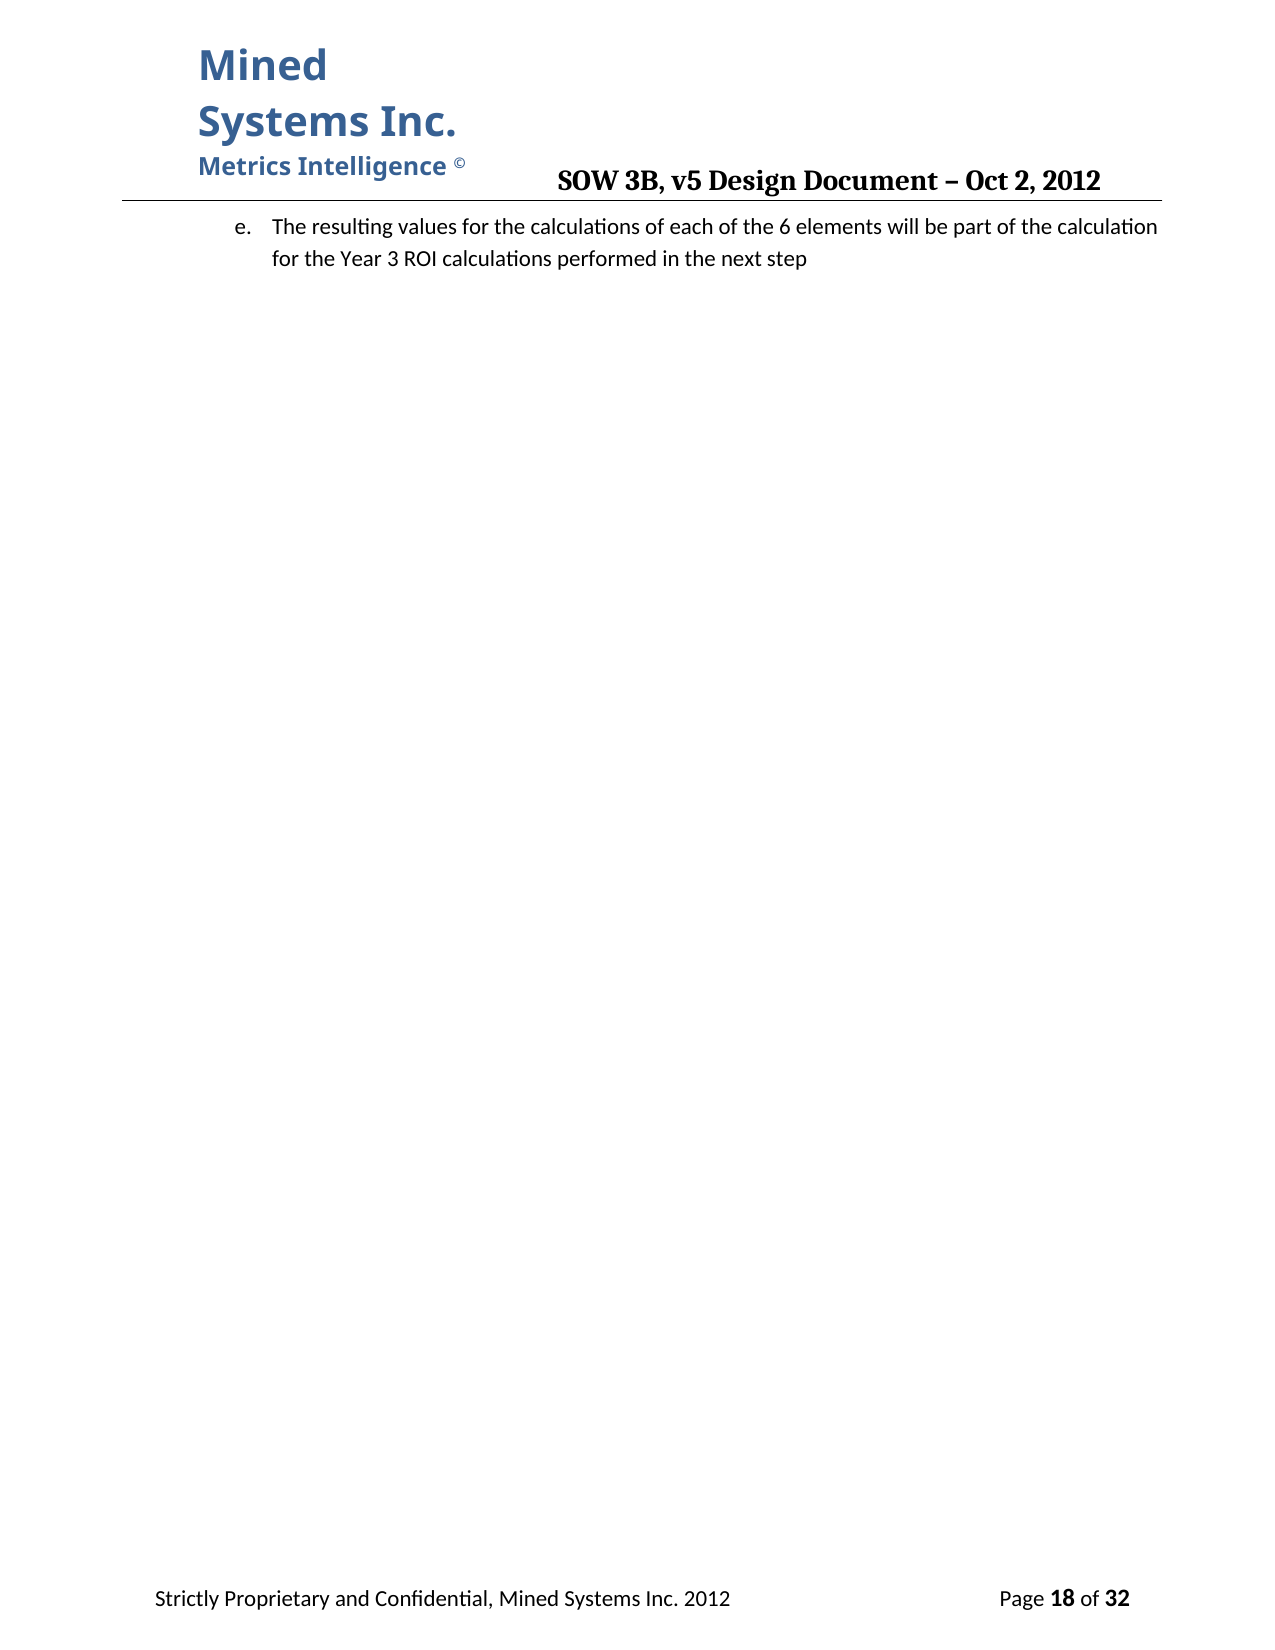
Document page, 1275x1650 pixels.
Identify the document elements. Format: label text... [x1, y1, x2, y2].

list The resulting values for the calculations of each of the 6 elements will be part of the calculation for the Year 3 ROI calculations performed in the next step [234, 212, 1162, 272]
